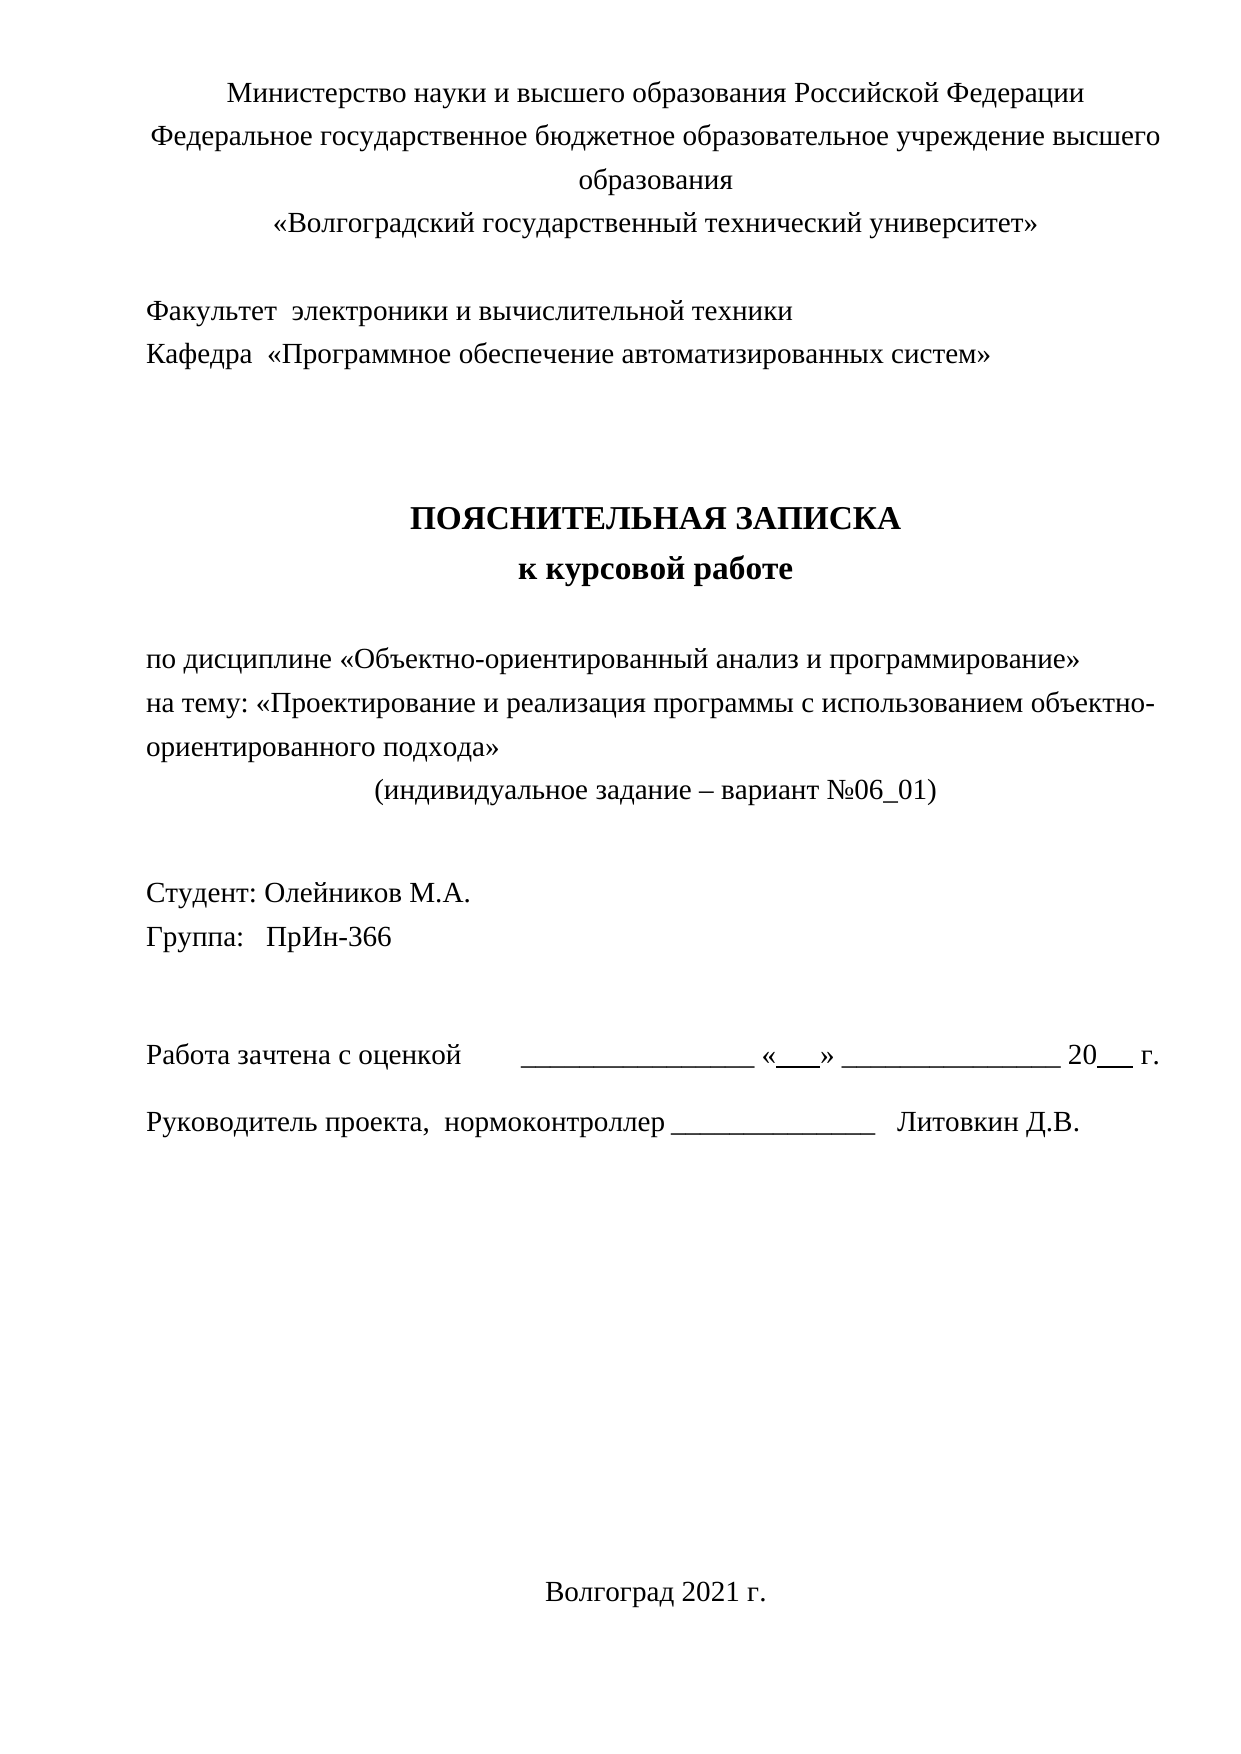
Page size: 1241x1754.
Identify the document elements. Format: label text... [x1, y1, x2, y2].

text на тему: «Проектирование и реализация программы с использованием объектно-ориентированного подхода» [146, 685, 1165, 762]
text Студент: Олейников М.А. [146, 875, 1165, 909]
text Волгоград 2021 г. [146, 1574, 1165, 1608]
text Федеральное государственное бюджетное образовательное учреждение высшего образования [146, 118, 1165, 196]
text (индивидуальное задание – вариант №06_01) [146, 772, 1165, 806]
text Факультет электроники и вычислительной техники [146, 293, 1165, 326]
text по дисциплине «Объектно-ориентированный анализ и программирование» [146, 642, 1165, 675]
text к курсовой работе [146, 548, 1165, 587]
text Группа: ПрИн-366 [146, 919, 1165, 952]
text ПОЯСНИТЕЛЬНАЯ ЗАПИСКА [146, 498, 1165, 537]
text Министерство науки и высшего образования Российской Федерации [146, 75, 1165, 108]
text Работа зачтена с оценкой ________________ « » _______________ 20 г. [146, 1037, 1165, 1071]
text Кафедра «Программное обеспечение автоматизированных систем» [146, 336, 1165, 370]
text Руководитель проекта, нормоконтроллер ______________ Литовкин Д.В. [146, 1104, 1165, 1138]
text «Волгоградский государственный технический университет» [146, 206, 1165, 239]
